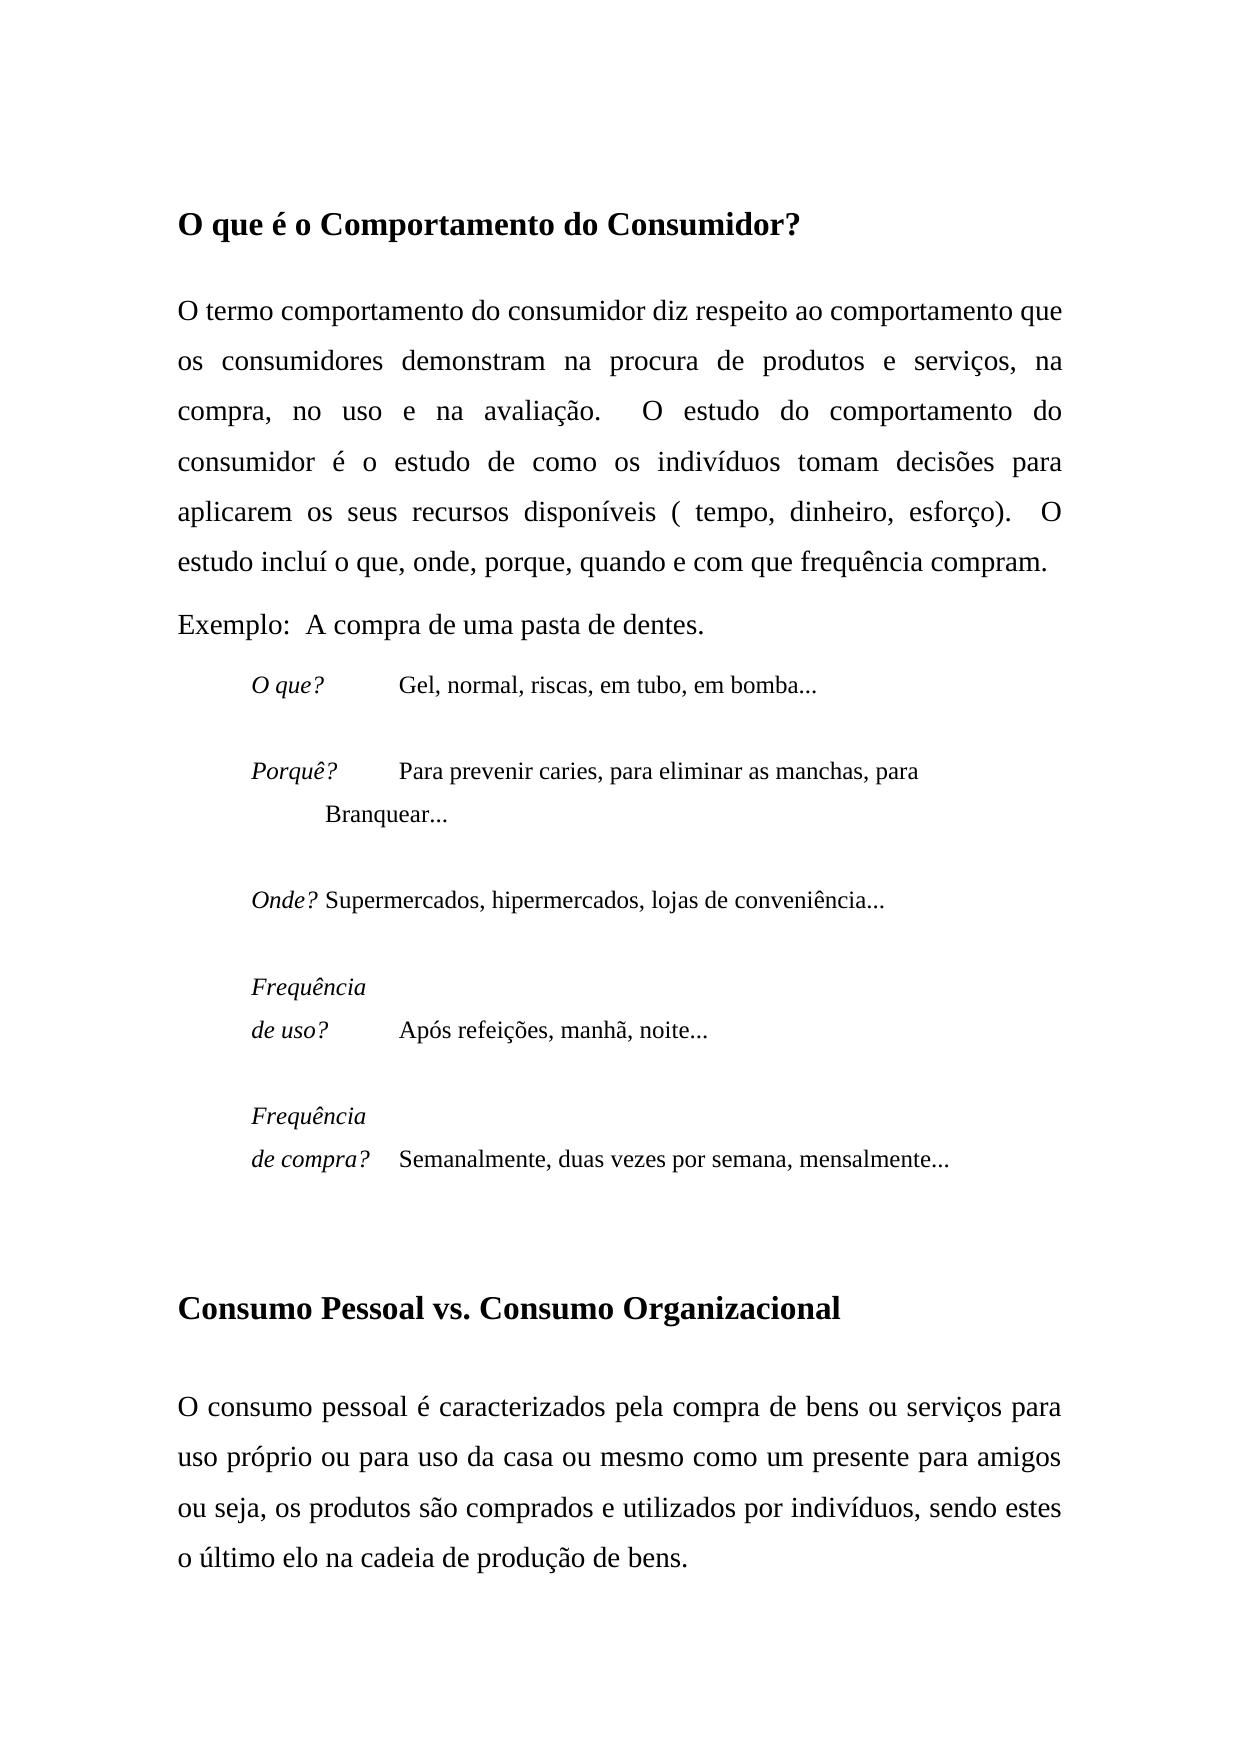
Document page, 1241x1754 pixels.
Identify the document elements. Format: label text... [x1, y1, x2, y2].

list de compra? Semanalmente, duas vezes por semana, mensalmente... [236, 1144, 1063, 1173]
text Exemplo: A compra de uma pasta de dentes. [177, 607, 1063, 641]
text O termo comportamento do consumidor diz respeito ao comportamento que os consumidores demonstram na procura de produtos e serviços, na compra, no uso e na avaliação. O estudo do comportamento do consumidor é o estudo de como os indivíduos tomam decisões para aplicarem os seus recursos disponíveis ( tempo, dinheiro, esforço). O estudo incluí o que, onde, porque, quando e com que frequência compram. [177, 293, 1063, 578]
list Frequência [236, 972, 1063, 1001]
text Onde? Supermercados, hipermercados, lojas de conveniência... [177, 886, 1063, 914]
text Consumo Pessoal vs. Consumo Organizacional [177, 1288, 1063, 1326]
list de uso? Após refeições, manhã, noite... [236, 1015, 1063, 1044]
text O consumo pessoal é caracterizados pela compra de bens ou serviços para uso próprio ou para uso da casa ou mesmo como um presente para amigos ou seja, os produtos são comprados e utilizados por indivíduos, sendo estes o último elo na cadeia de produção de bens. [177, 1389, 1063, 1574]
text Branquear... [177, 799, 1063, 828]
text O que? Gel, normal, riscas, em tubo, em bomba... [177, 670, 1063, 699]
list Frequência [236, 1101, 1063, 1130]
text Porquê? Para prevenir caries, para eliminar as manchas, para [177, 756, 1063, 785]
text O que é o Comportamento do Consumidor? [177, 204, 1063, 242]
